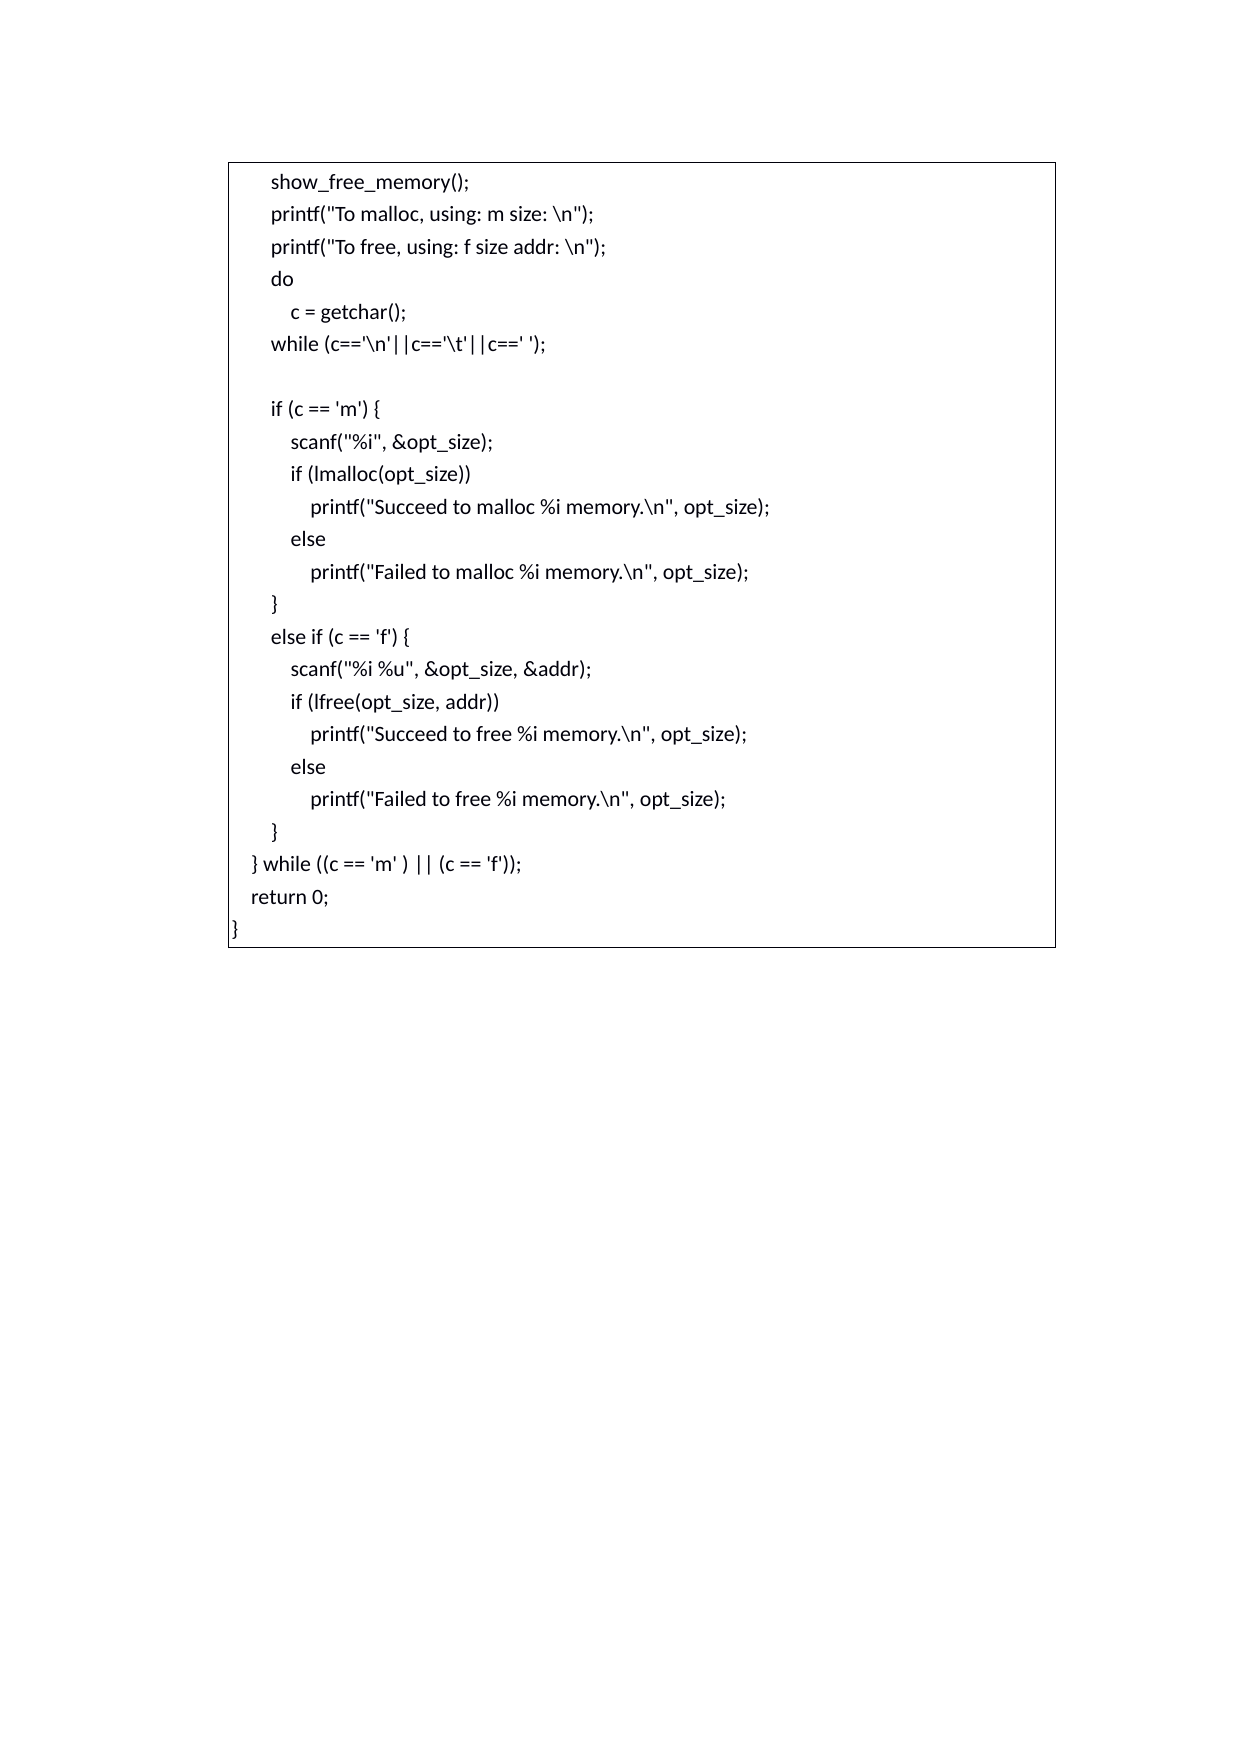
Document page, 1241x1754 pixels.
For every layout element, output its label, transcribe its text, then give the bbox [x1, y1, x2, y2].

text scanf("%i %u", &opt_size, &addr); [229, 649, 1055, 682]
text printf("To malloc, using: m size: \n"); [229, 194, 1055, 227]
text printf("Succeed to free %i memory.\n", opt_size); [229, 714, 1055, 747]
text } [229, 909, 1055, 947]
text while (c=='\n'||c=='\t'||c==' '); [229, 324, 1055, 360]
text printf("Succeed to malloc %i memory.\n", opt_size); [229, 487, 1055, 519]
text } while ((c == 'm' ) || (c == 'f')); [229, 844, 1055, 877]
text printf("Failed to malloc %i memory.\n", opt_size); [229, 552, 1055, 584]
text if (lmalloc(opt_size)) [229, 454, 1055, 487]
text } [229, 584, 1055, 617]
text } [229, 812, 1055, 844]
text c = getchar(); [229, 292, 1055, 324]
text else if (c == 'f') { [229, 617, 1055, 649]
text else [229, 519, 1055, 552]
text printf("To free, using: f size addr: \n"); [229, 227, 1055, 259]
text return 0; [229, 877, 1055, 909]
text show_free_memory(); [229, 163, 1055, 194]
text printf("Failed to free %i memory.\n", opt_size); [229, 779, 1055, 812]
text if (lfree(opt_size, addr)) [229, 682, 1055, 714]
text do [229, 259, 1055, 292]
text scanf("%i", &opt_size); [229, 422, 1055, 454]
text if (c == 'm') { [229, 389, 1055, 422]
text else [229, 747, 1055, 779]
